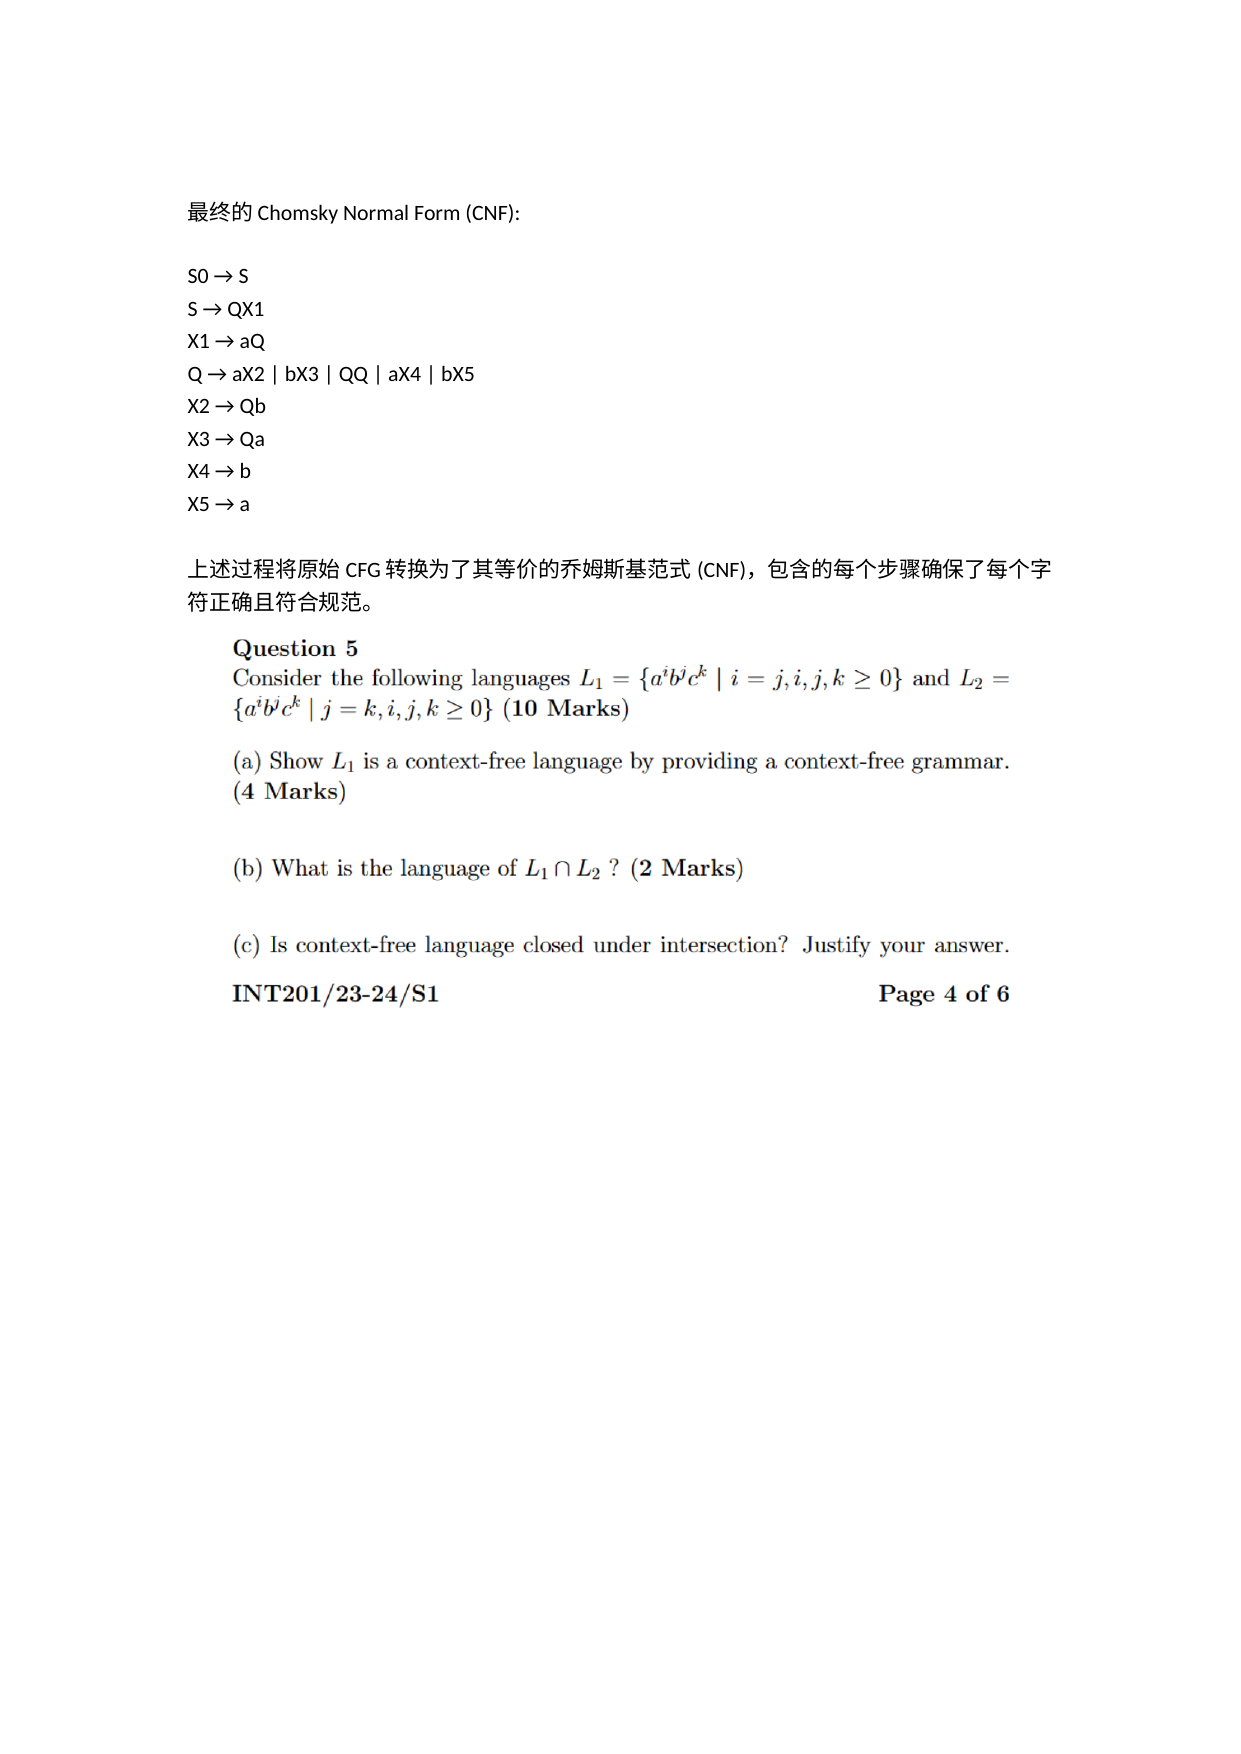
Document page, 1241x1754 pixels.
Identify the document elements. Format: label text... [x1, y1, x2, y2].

picture [187, 617, 1053, 1032]
text 最终的Chomsky Normal Form (CNF): [187, 194, 1053, 227]
text X1 → aQ [187, 324, 1053, 357]
text Q → aX2 | bX3 | QQ | aX4 | bX5 [187, 357, 1053, 389]
text 上述过程将原始CFG转换为了其等价的乔姆斯基范式 (CNF)，包含的每个步骤确保了每个字符正确且符合规范。 [187, 552, 1053, 617]
text X5 → a [187, 487, 1053, 519]
text X3 → Qa [187, 422, 1053, 454]
text S0 → S [187, 259, 1053, 292]
text S → QX1 [187, 292, 1053, 324]
text X4 → b [187, 454, 1053, 487]
text X2 → Qb [187, 389, 1053, 422]
